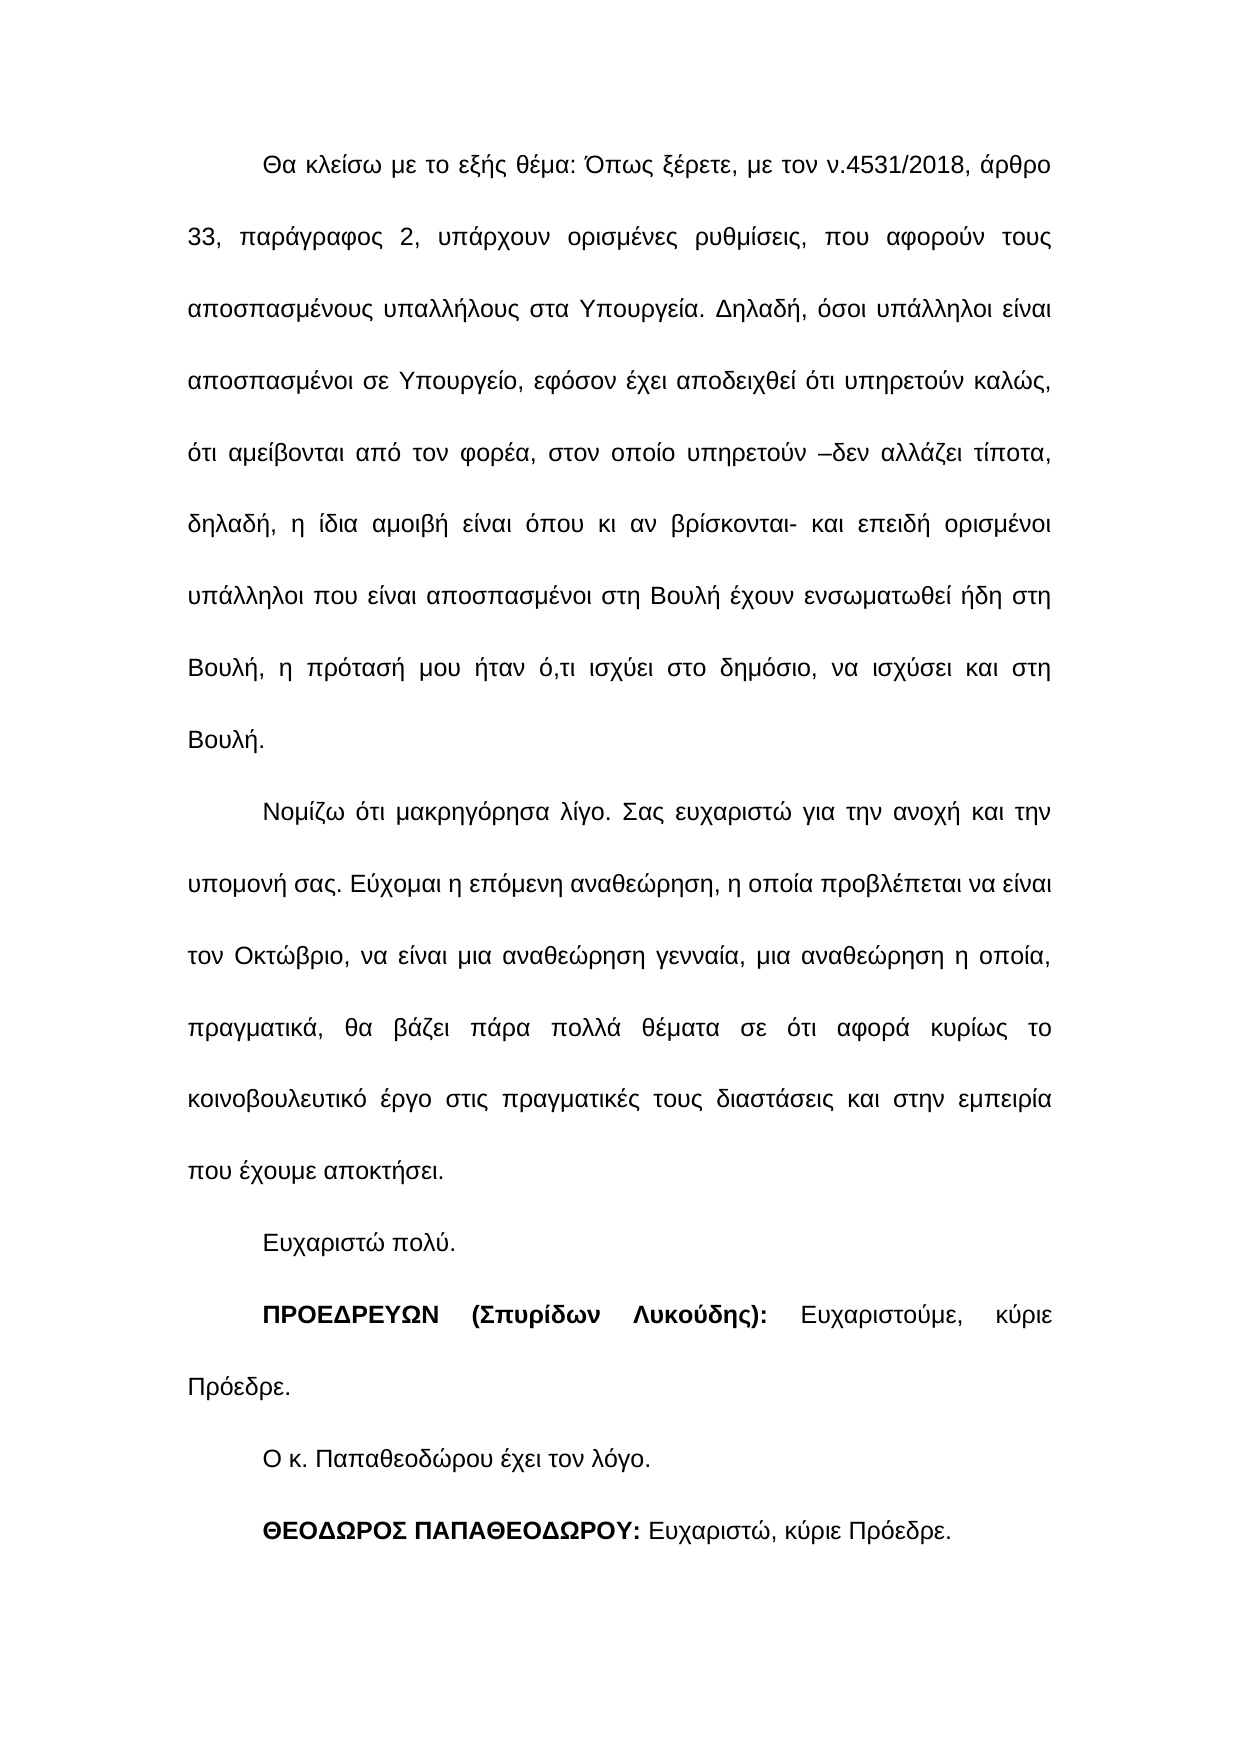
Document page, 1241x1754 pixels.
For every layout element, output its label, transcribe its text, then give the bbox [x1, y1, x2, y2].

text Ευχαριστώ πολύ. [187, 1228, 1053, 1257]
text ΠΡΟΕΔΡΕΥΩΝ (Σπυρίδων Λυκούδης): Ευχαριστούμε, κύριε Πρόεδρε. [187, 1300, 1053, 1401]
text ΘΕΟΔΩΡΟΣ ΠΑΠΑΘΕΟΔΩΡΟΥ: Ευχαριστώ, κύριε Πρόεδρε. [187, 1516, 1053, 1544]
text Νομίζω ότι μακρηγόρησα λίγο. Σας ευχαριστώ για την ανοχή και την υπομονή σας. Εύχομαι η επόμενη αναθεώρηση, η οποία προβλέπεται να είναι τον Οκτώβριο, να είναι μια αναθεώρηση γενναία, μια αναθεώρηση η οποία, πραγματικά, θα βάζει πάρα πολλά θέματα σε ότι αφορά κυρίως το κοινοβουλευτικό έργο στις πραγματικές τους διαστάσεις και στην εμπειρία που έχουμε αποκτήσει. [187, 797, 1053, 1185]
text Θα κλείσω με το εξής θέμα: Όπως ξέρετε, με τον ν.4531/2018, άρθρο 33, παράγραφος 2, υπάρχουν ορισμένες ρυθμίσεις, που αφορούν τους αποσπασμένους υπαλλήλους στα Υπουργεία. Δηλαδή, όσοι υπάλληλοι είναι αποσπασμένοι σε Υπουργείο, εφόσον έχει αποδειχθεί ότι υπηρετούν καλώς, ότι αμείβονται από τον φορέα, στον οποίο υπηρετούν –δεν αλλάζει τίποτα, δηλαδή, η ίδια αμοιβή είναι όπου κι αν βρίσκονται- και επειδή ορισμένοι υπάλληλοι που είναι αποσπασμένοι στη Βουλή έχουν ενσωματωθεί ήδη στη Βουλή, η πρότασή μου ήταν ό,τι ισχύει στο δημόσιο, να ισχύσει και στη Βουλή. [187, 150, 1053, 754]
text Ο κ. Παπαθεοδώρου έχει τον λόγο. [187, 1444, 1053, 1472]
